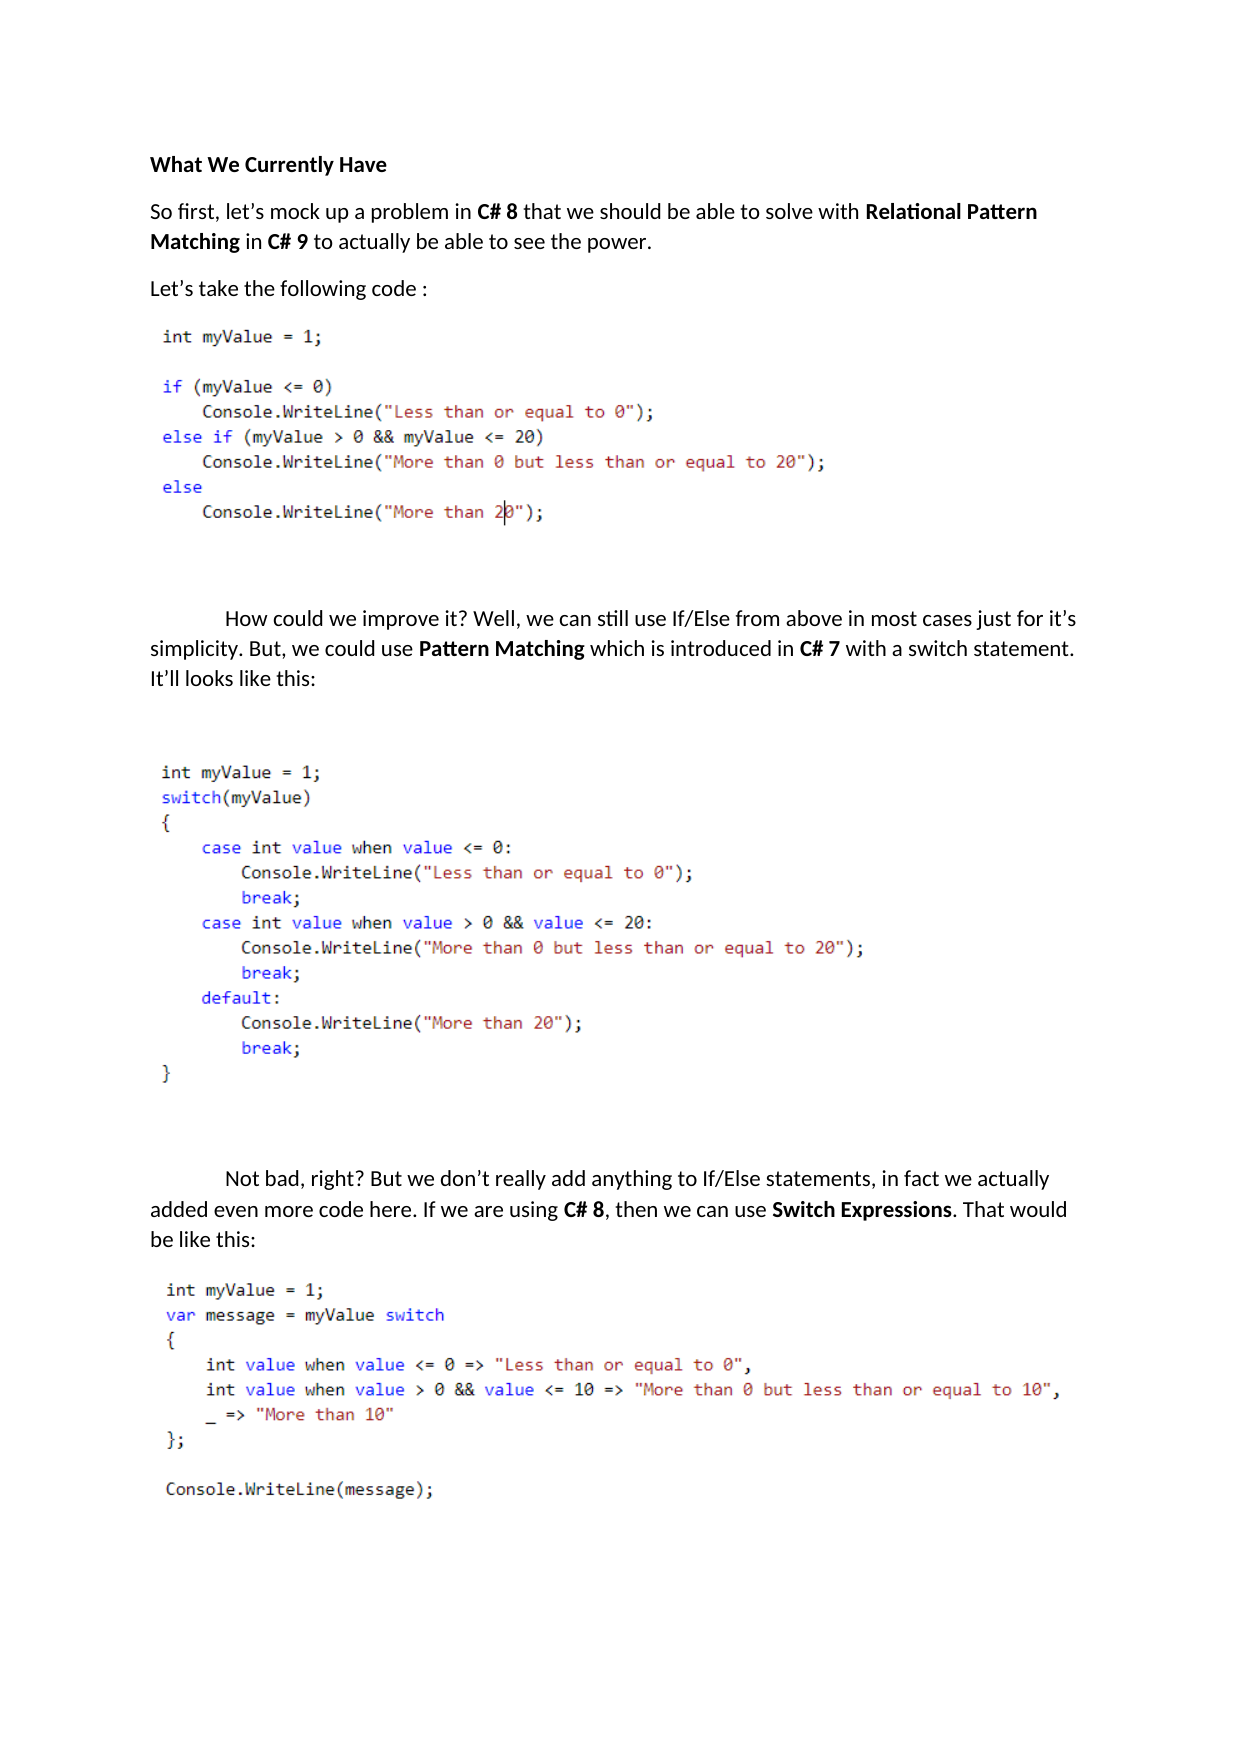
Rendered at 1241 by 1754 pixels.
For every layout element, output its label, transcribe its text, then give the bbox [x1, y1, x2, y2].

text How could we improve it? Well, we can still use If/Else from above in most cases just for it’s simplicity. But, we could use Pattern Matching which is introduced in C# 7 with a switch statement. It’ll looks like this: [150, 604, 1090, 692]
text Not bad, right? But we don’t really add anything to If/Else statements, in fact we actually added even more code here. If we are using C# 8, then we can use Switch Expressions. That would be like this: [150, 1164, 1090, 1253]
picture [150, 320, 852, 538]
text Let’s take the following code : [150, 274, 1090, 302]
picture [150, 757, 902, 1099]
text What We Currently Have [150, 150, 1090, 178]
text So first, let’s mock up a problem in C# 8 that we should be able to solve with Relational Pattern Matching in C# 9 to actually be able to see the power. [150, 197, 1090, 255]
picture [150, 1271, 1091, 1515]
